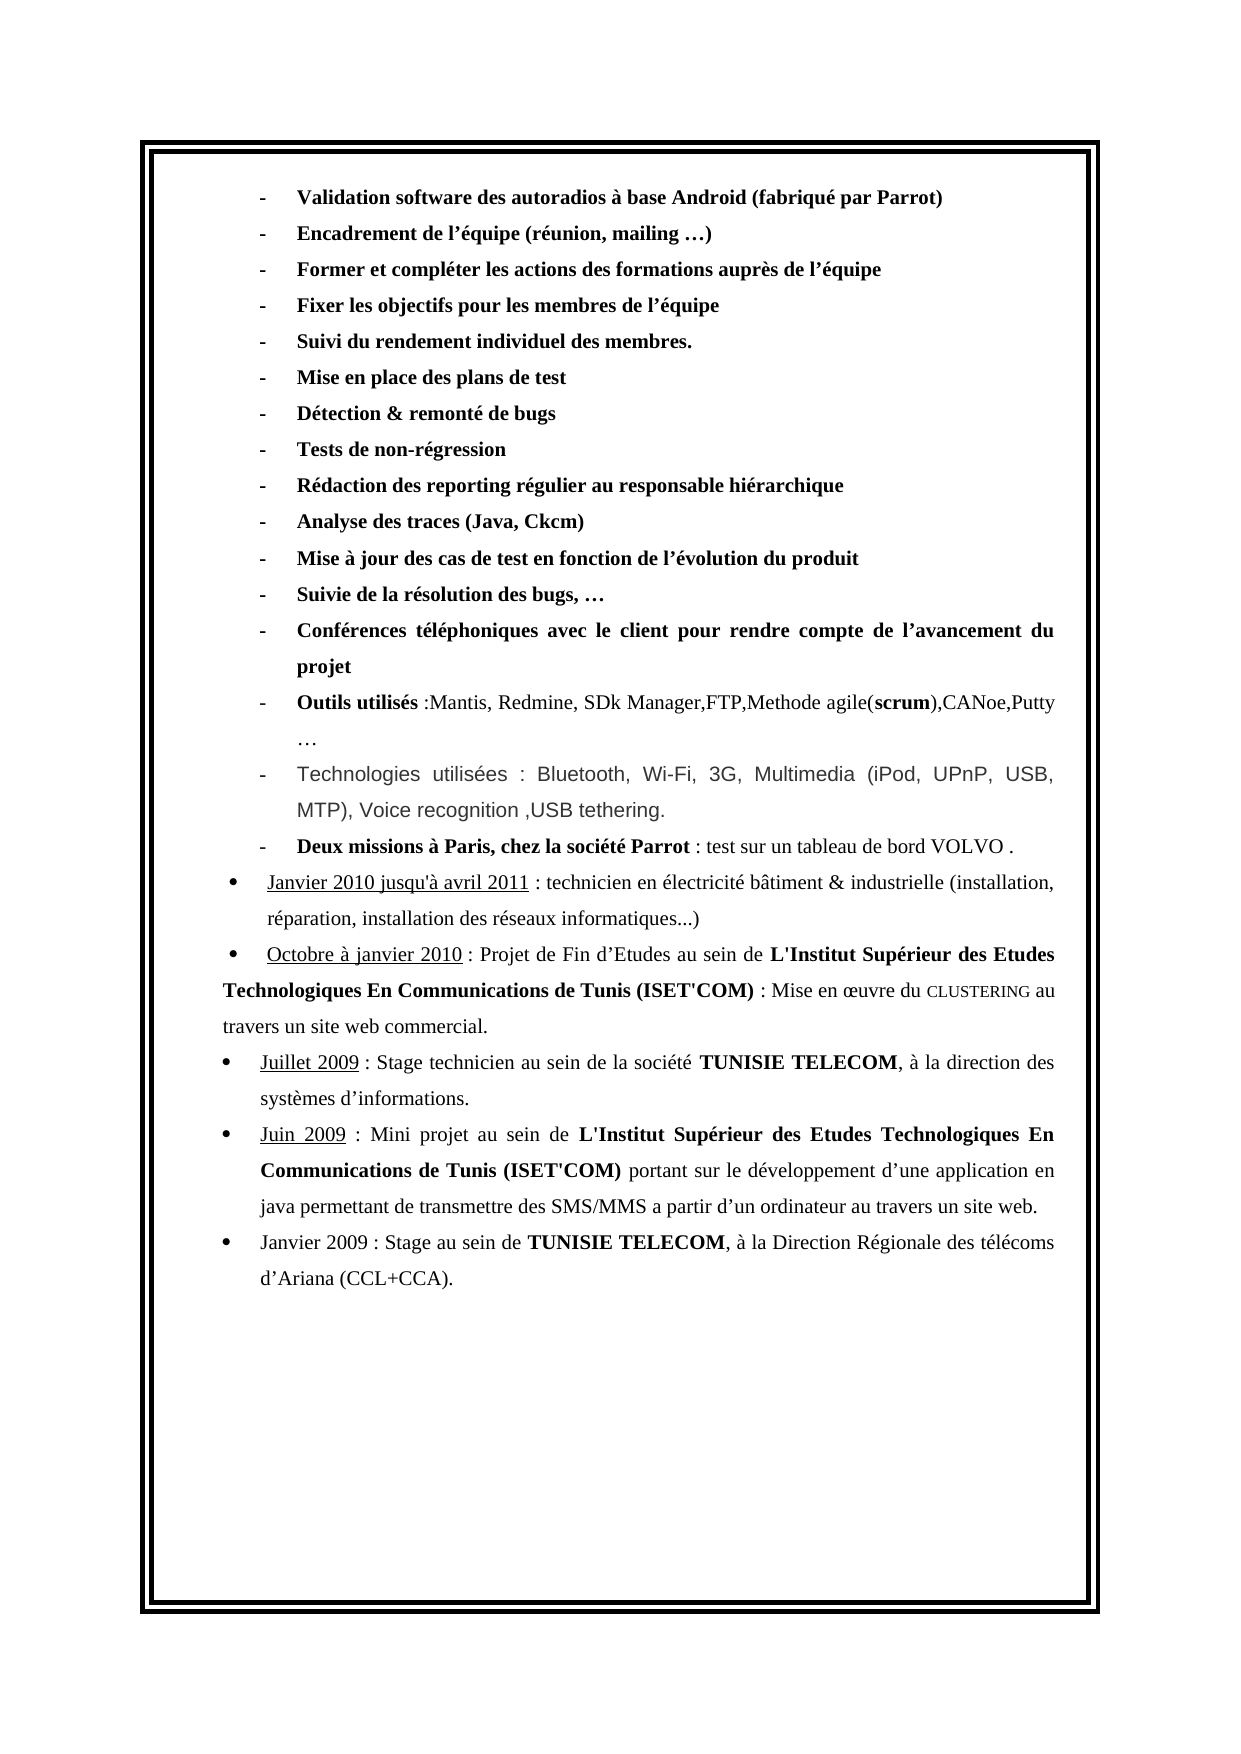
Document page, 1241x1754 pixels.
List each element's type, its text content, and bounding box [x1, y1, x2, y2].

list Deux missions à Paris, chez la société Parrot : test sur un tableau de bord VOLVO . [259, 834, 1055, 858]
list Janvier 2009 : Stage au sein de TUNISIE TELECOM, à la Direction Régionale des télécoms d’Ariana (CCL+CCA). [223, 1230, 1055, 1290]
list Juin 2009 : Mini projet au sein de L'Institut Supérieur des Etudes Technologiques En Communications de Tunis (ISET'COM) portant sur le développement d’une application en java permettant de transmettre des SMS/MMS a partir d’un ordinateur au travers un site web. [223, 1122, 1055, 1218]
list Juillet 2009 : Stage technicien au sein de la société TUNISIE TELECOM, à la direction des systèmes d’informations. [223, 1050, 1055, 1110]
list Analyse des traces (Java, Ckcm) [259, 509, 1055, 533]
list Rédaction des reporting régulier au responsable hiérarchique [259, 473, 1055, 497]
list Suivie de la résolution des bugs, … [259, 582, 1055, 606]
list Validation software des autoradios à base Android (fabriqué par Parrot) [259, 185, 1055, 209]
list Suivi du rendement individuel des membres. [259, 329, 1055, 353]
list Fixer les objectifs pour les membres de l’équipe [259, 293, 1055, 317]
list Tests de non-régression [259, 437, 1055, 461]
list Janvier 2010 jusqu'à avril 2011 : technicien en électricité bâtiment & industrielle (installation, réparation, installation des réseaux informatiques...) [229, 870, 1055, 930]
list Octobre à janvier 2010 : Projet de Fin d’Etudes au sein de L'Institut Supérieur des Etudes Technologiques En Communications de Tunis (ISET'COM) : Mise en œuvre du clustering au travers un site web commercial. [223, 942, 1055, 1038]
list Former et compléter les actions des formations auprès de l’équipe [259, 257, 1055, 281]
list Outils utilisés :Mantis, Redmine, SDk Manager,FTP,Methode agile(scrum),CANoe,Putty … [259, 690, 1055, 750]
list Technologies utilisées : Bluetooth, Wi-Fi, 3G, Multimedia (iPod, UPnP, USB, MTP), Voice recognition ,USB tethering. [259, 762, 1055, 822]
list Encadrement de l’équipe (réunion, mailing …) [259, 221, 1055, 245]
list Mise à jour des cas de test en fonction de l’évolution du produit [259, 546, 1055, 569]
list Mise en place des plans de test [259, 365, 1055, 389]
list Détection & remonté de bugs [259, 401, 1055, 425]
list Conférences téléphoniques avec le client pour rendre compte de l’avancement du projet [259, 618, 1055, 678]
